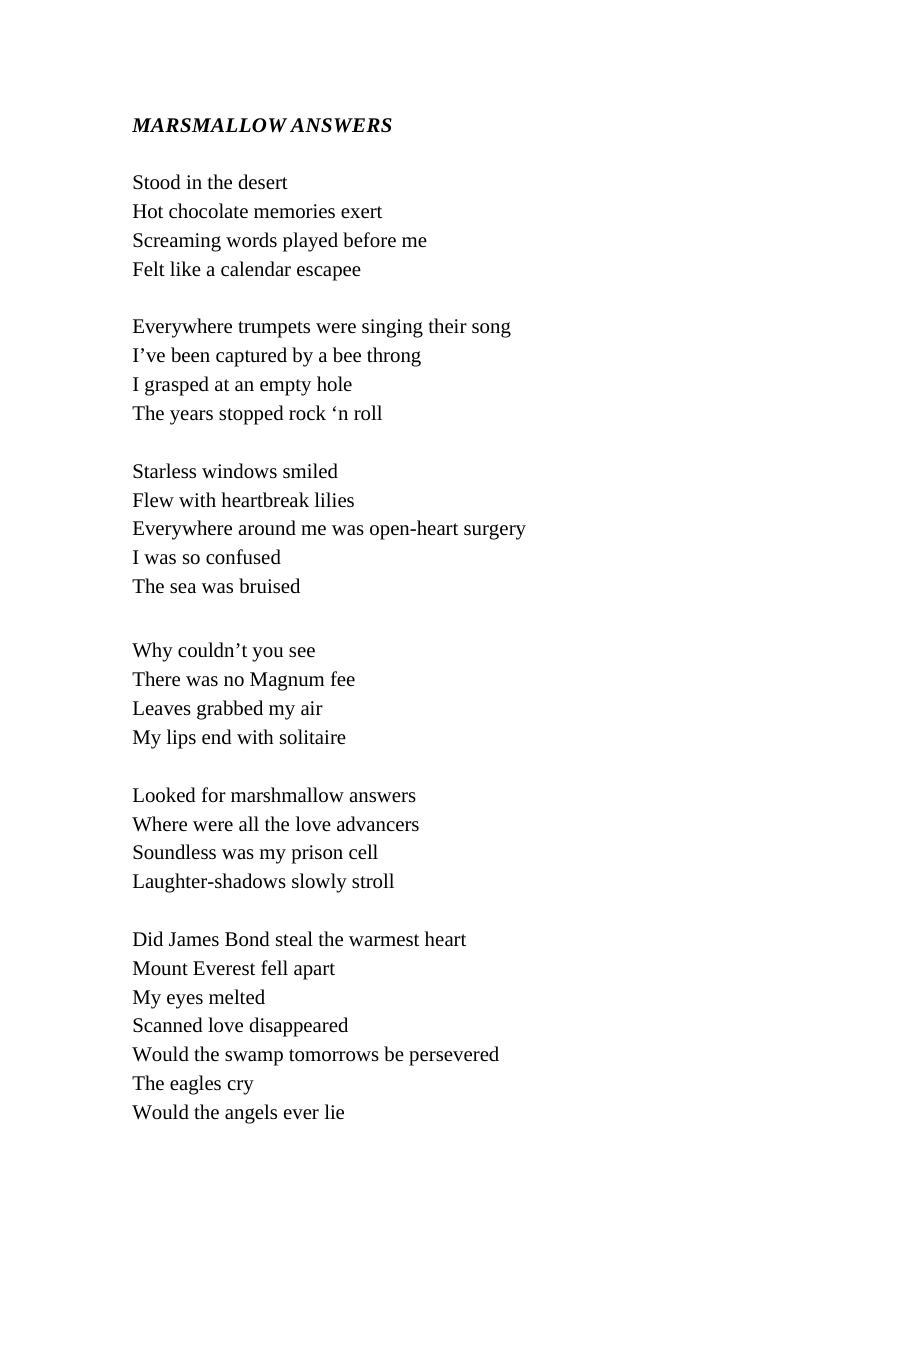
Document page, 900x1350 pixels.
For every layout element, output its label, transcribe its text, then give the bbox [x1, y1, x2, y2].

text Starless windows smiled Flew with heartbreak lilies Everywhere around me was open-heart surgery I was so confused The sea was bruised [132, 459, 825, 633]
text MARSMALLOW ANSWERS [132, 112, 825, 170]
text Did James Bond steal the warmest heart Mount Everest fell apart My eyes melted [132, 927, 825, 1009]
text Scanned love disappeared Would the swamp tomorrows be persevered The eagles cry Would the angels ever lie [132, 1013, 825, 1124]
text Why couldn’t you see There was no Magnum fee Leaves grabbed my air My lips end with solitaire Looked for marshmallow answers Where were all the love advancers Soundless was my prison cell Laughter-shadows slowly stroll [132, 638, 825, 893]
text Everywhere trumpets were singing their song I’ve been captured by a bee throng I grasped at an empty hole The years stopped rock ‘n roll [132, 314, 825, 425]
text Stood in the desert Hot chocolate memories exert Screaming words played before me Felt like a calendar escapee [132, 170, 825, 281]
